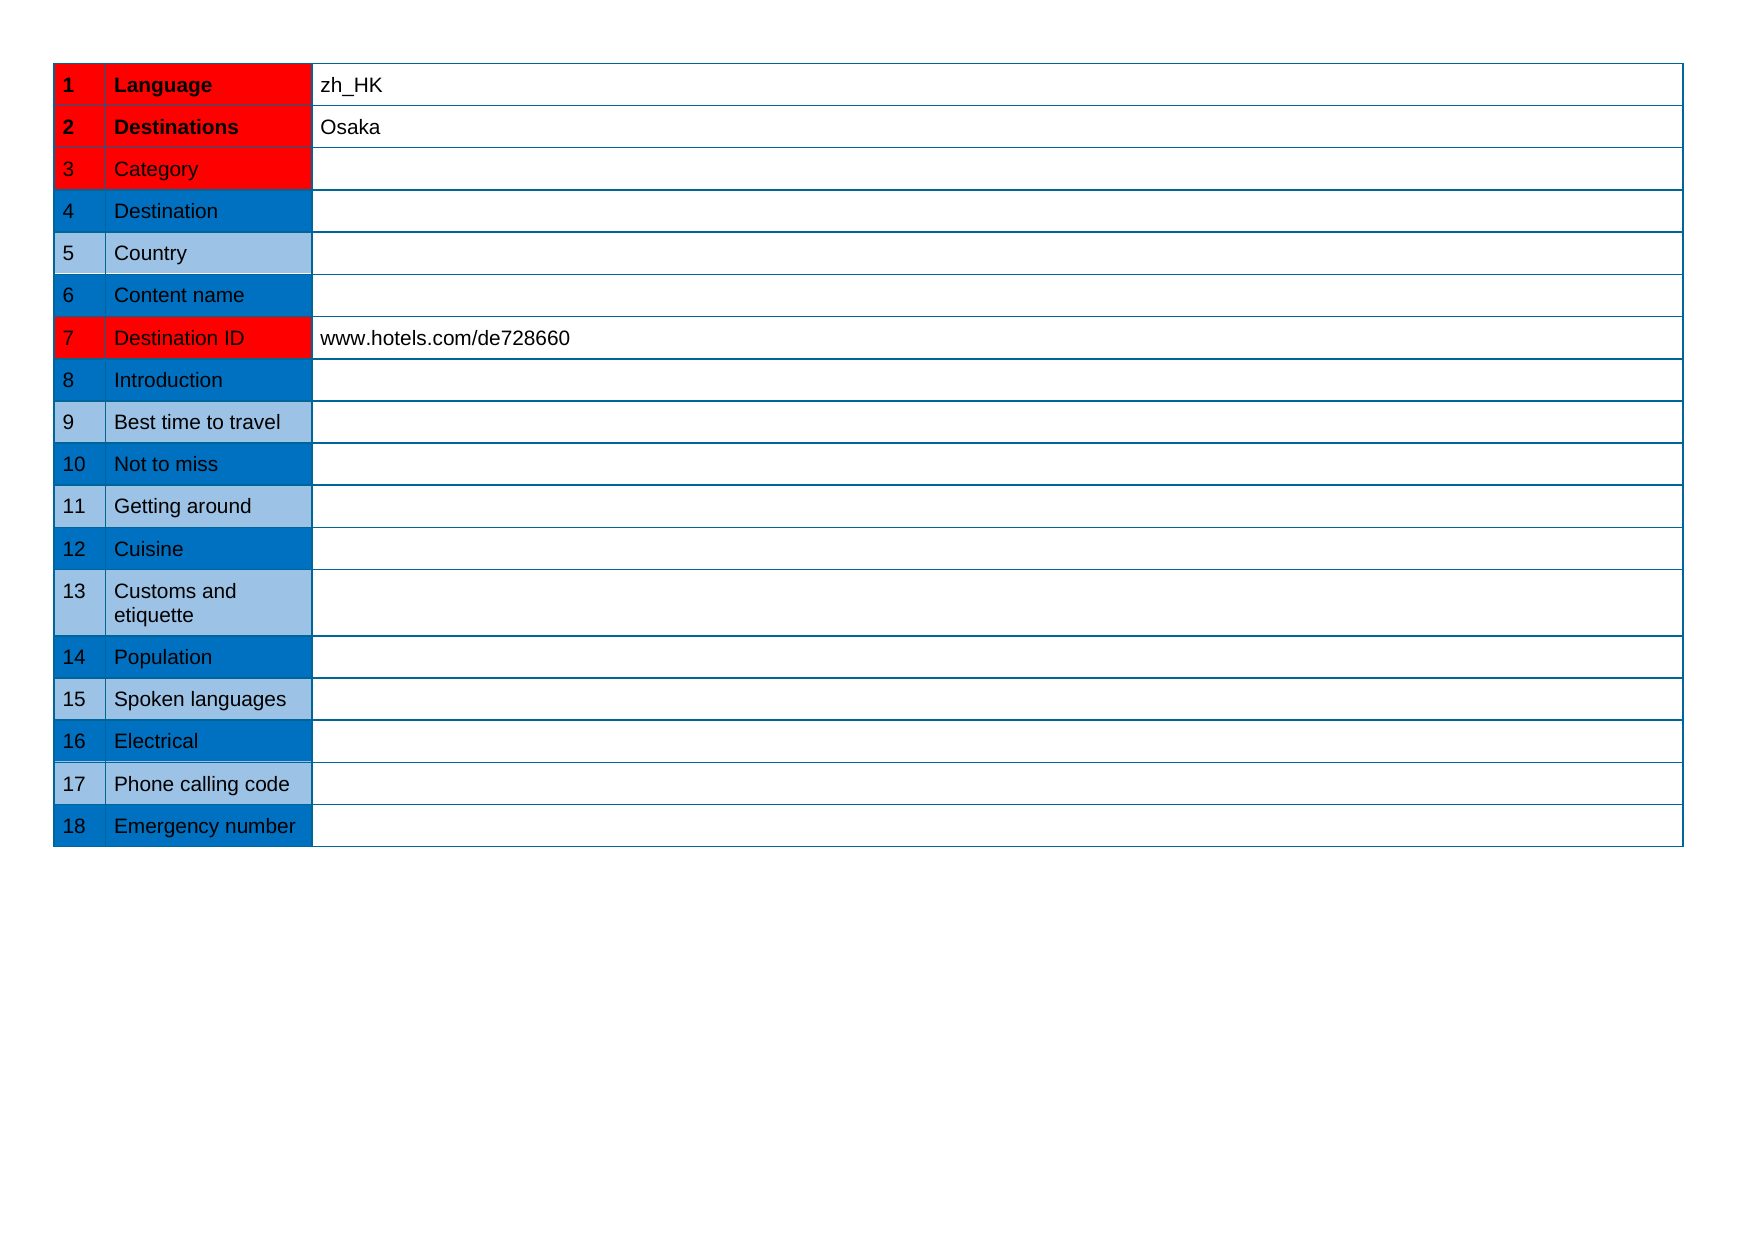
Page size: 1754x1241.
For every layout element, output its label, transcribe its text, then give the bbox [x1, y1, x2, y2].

table_cell 17 [55, 763, 105, 804]
table_cell 2 [55, 106, 105, 147]
table_cell 7 [55, 317, 105, 358]
table_cell [313, 721, 1682, 761]
table_cell 6 [55, 275, 105, 316]
table_cell [313, 402, 1682, 442]
table_cell 16 [55, 721, 105, 761]
table_cell [313, 275, 1682, 316]
table_cell Not to miss [106, 444, 311, 484]
table_header Language [106, 64, 311, 105]
table_cell Emergency number [106, 805, 311, 846]
table_cell Destination ID [106, 317, 311, 358]
table_cell Customs and etiquette [106, 570, 311, 635]
table_cell 8 [55, 360, 105, 400]
table_cell [313, 191, 1682, 231]
table_cell Phone calling code [106, 763, 311, 804]
table_cell Getting around [106, 486, 311, 527]
table_cell [313, 637, 1682, 677]
table_cell 13 [55, 570, 105, 635]
table_cell 14 [55, 637, 105, 677]
table_cell 5 [55, 233, 105, 273]
table_cell 9 [55, 402, 105, 442]
table_cell [313, 570, 1682, 635]
table_cell 12 [55, 528, 105, 569]
table_cell [313, 233, 1682, 273]
table_cell Category [106, 148, 311, 189]
table_cell [313, 763, 1682, 804]
table_cell Destination [106, 191, 311, 231]
table_cell [313, 528, 1682, 569]
table_cell [313, 148, 1682, 189]
table_cell [313, 444, 1682, 484]
table_cell Cuisine [106, 528, 311, 569]
table_cell Osaka [313, 106, 1682, 147]
table_cell 18 [55, 805, 105, 846]
table_header zh_HK [313, 64, 1682, 105]
table_cell [313, 486, 1682, 527]
table_cell Population [106, 637, 311, 677]
table_cell Destinations [106, 106, 311, 147]
table_cell Best time to travel [106, 402, 311, 442]
table_header 1 [55, 64, 105, 105]
table_cell 10 [55, 444, 105, 484]
table_cell Spoken languages [106, 679, 311, 719]
table_cell [313, 805, 1682, 846]
table_cell [313, 679, 1682, 719]
table_cell [313, 360, 1682, 400]
table_cell Content name [106, 275, 311, 316]
table_cell 15 [55, 679, 105, 719]
table_cell 11 [55, 486, 105, 527]
table_cell Country [106, 233, 311, 273]
table_cell 4 [55, 191, 105, 231]
table_cell Electrical [106, 721, 311, 761]
table_cell www.hotels.com/de728660 [313, 317, 1682, 358]
table_cell 3 [55, 148, 105, 189]
table_cell Introduction [106, 360, 311, 400]
